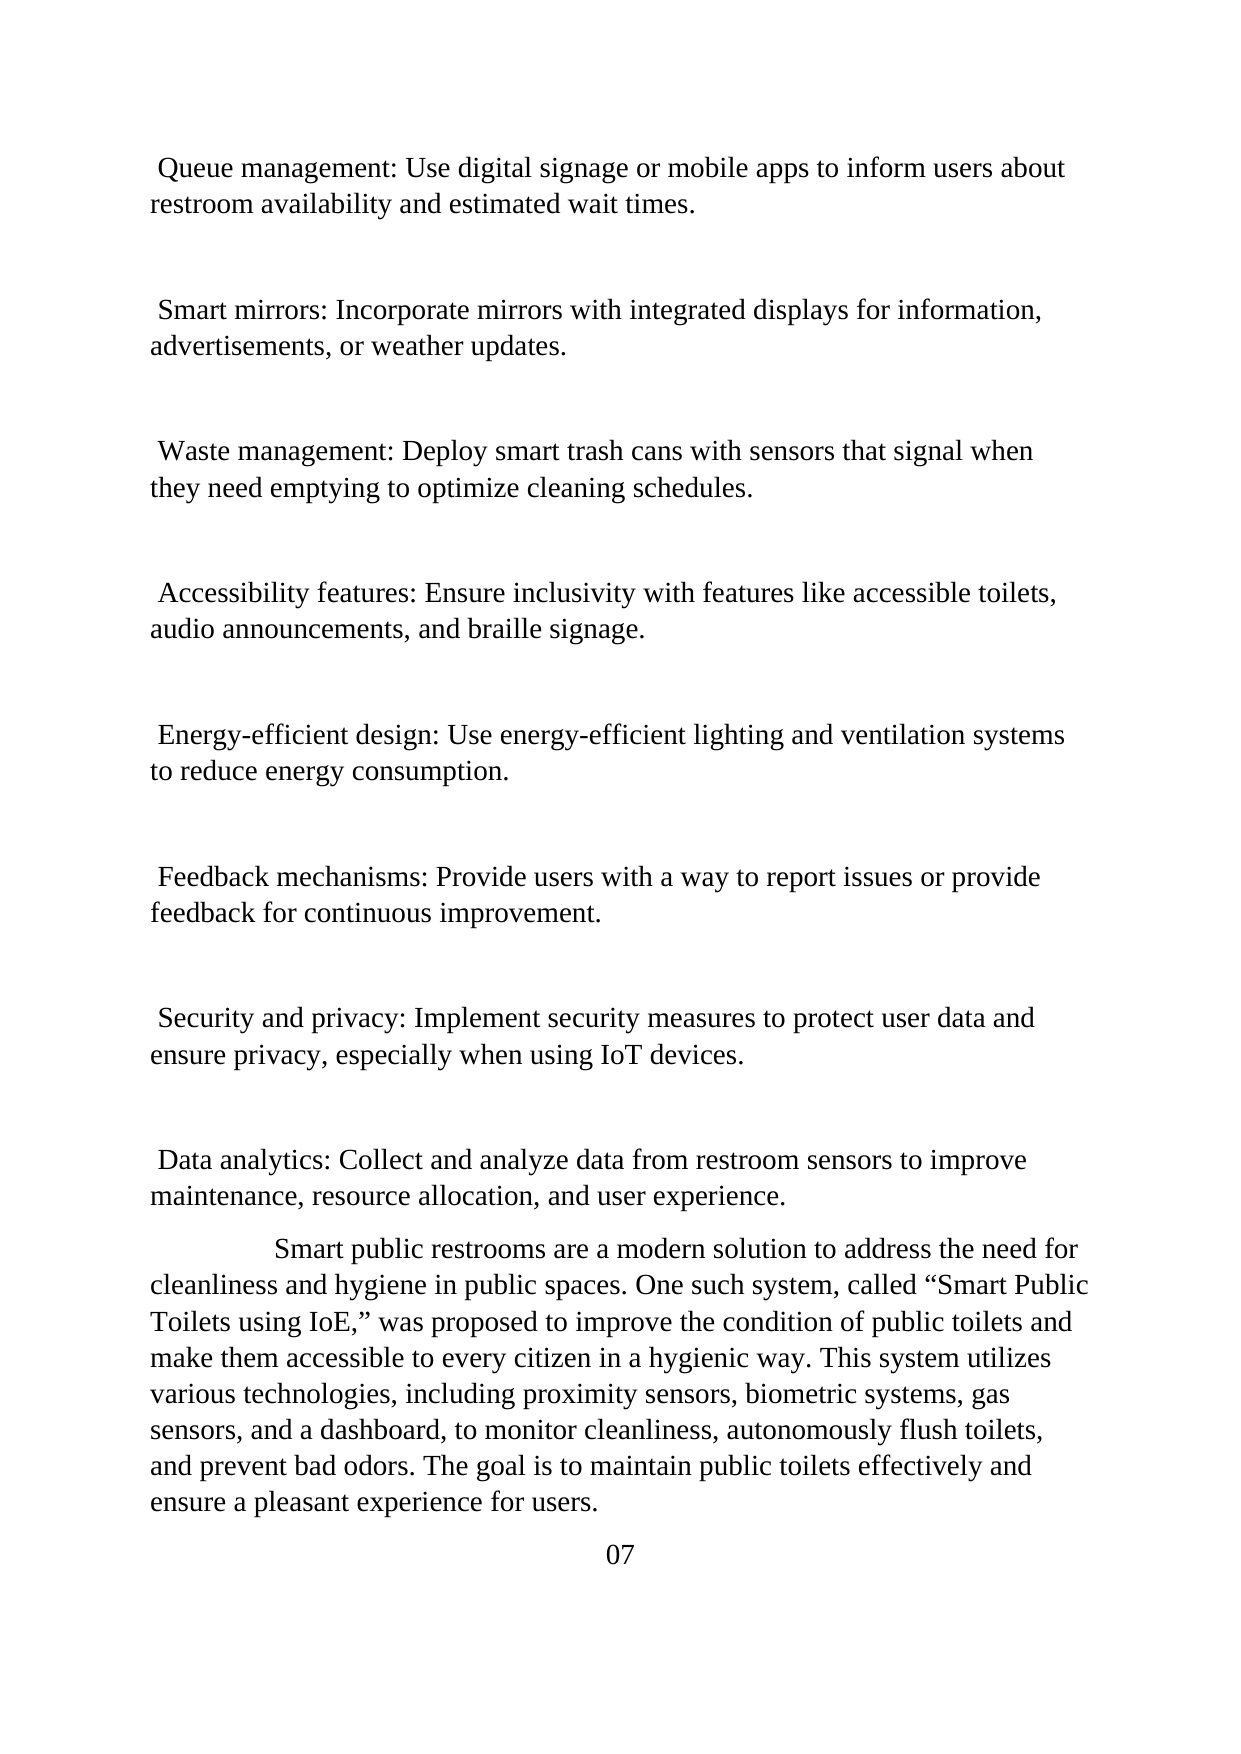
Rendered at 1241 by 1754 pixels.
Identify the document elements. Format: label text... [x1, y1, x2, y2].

text Waste management: Deploy smart trash cans with sensors that signal when they need emptying to optimize cleaning schedules. [150, 433, 1090, 503]
text Smart public restrooms are a modern solution to address the need for cleanliness and hygiene in public spaces. One such system, called “Smart Public Toilets using IoE,” was proposed to improve the condition of public toilets and make them accessible to every citizen in a hygienic way. This system utilizes various technologies, including proximity sensors, biometric systems, gas sensors, and a dashboard, to monitor cleanliness, autonomously flush toilets, and prevent bad odors. The goal is to maintain public toilets effectively and ensure a pleasant experience for users. [150, 1231, 1090, 1518]
text 07 [150, 1537, 1090, 1571]
text Security and privacy: Implement security measures to protect user data and ensure privacy, especially when using IoT devices. [150, 1001, 1090, 1070]
text Accessibility features: Ensure inclusivity with features like accessible toilets, audio announcements, and braille signage. [150, 575, 1090, 645]
text Feedback mechanisms: Provide users with a way to report issues or provide feedback for continuous improvement. [150, 859, 1090, 928]
text Data analytics: Collect and analyze data from restroom sensors to improve maintenance, resource allocation, and user experience. [150, 1142, 1090, 1212]
text Smart mirrors: Incorporate mirrors with integrated displays for information, advertisements, or weather updates. [150, 292, 1090, 361]
text Energy-efficient design: Use energy-efficient lighting and ventilation systems to reduce energy consumption. [150, 717, 1090, 787]
text Queue management: Use digital signage or mobile apps to inform users about restroom availability and estimated wait times. [150, 150, 1090, 220]
